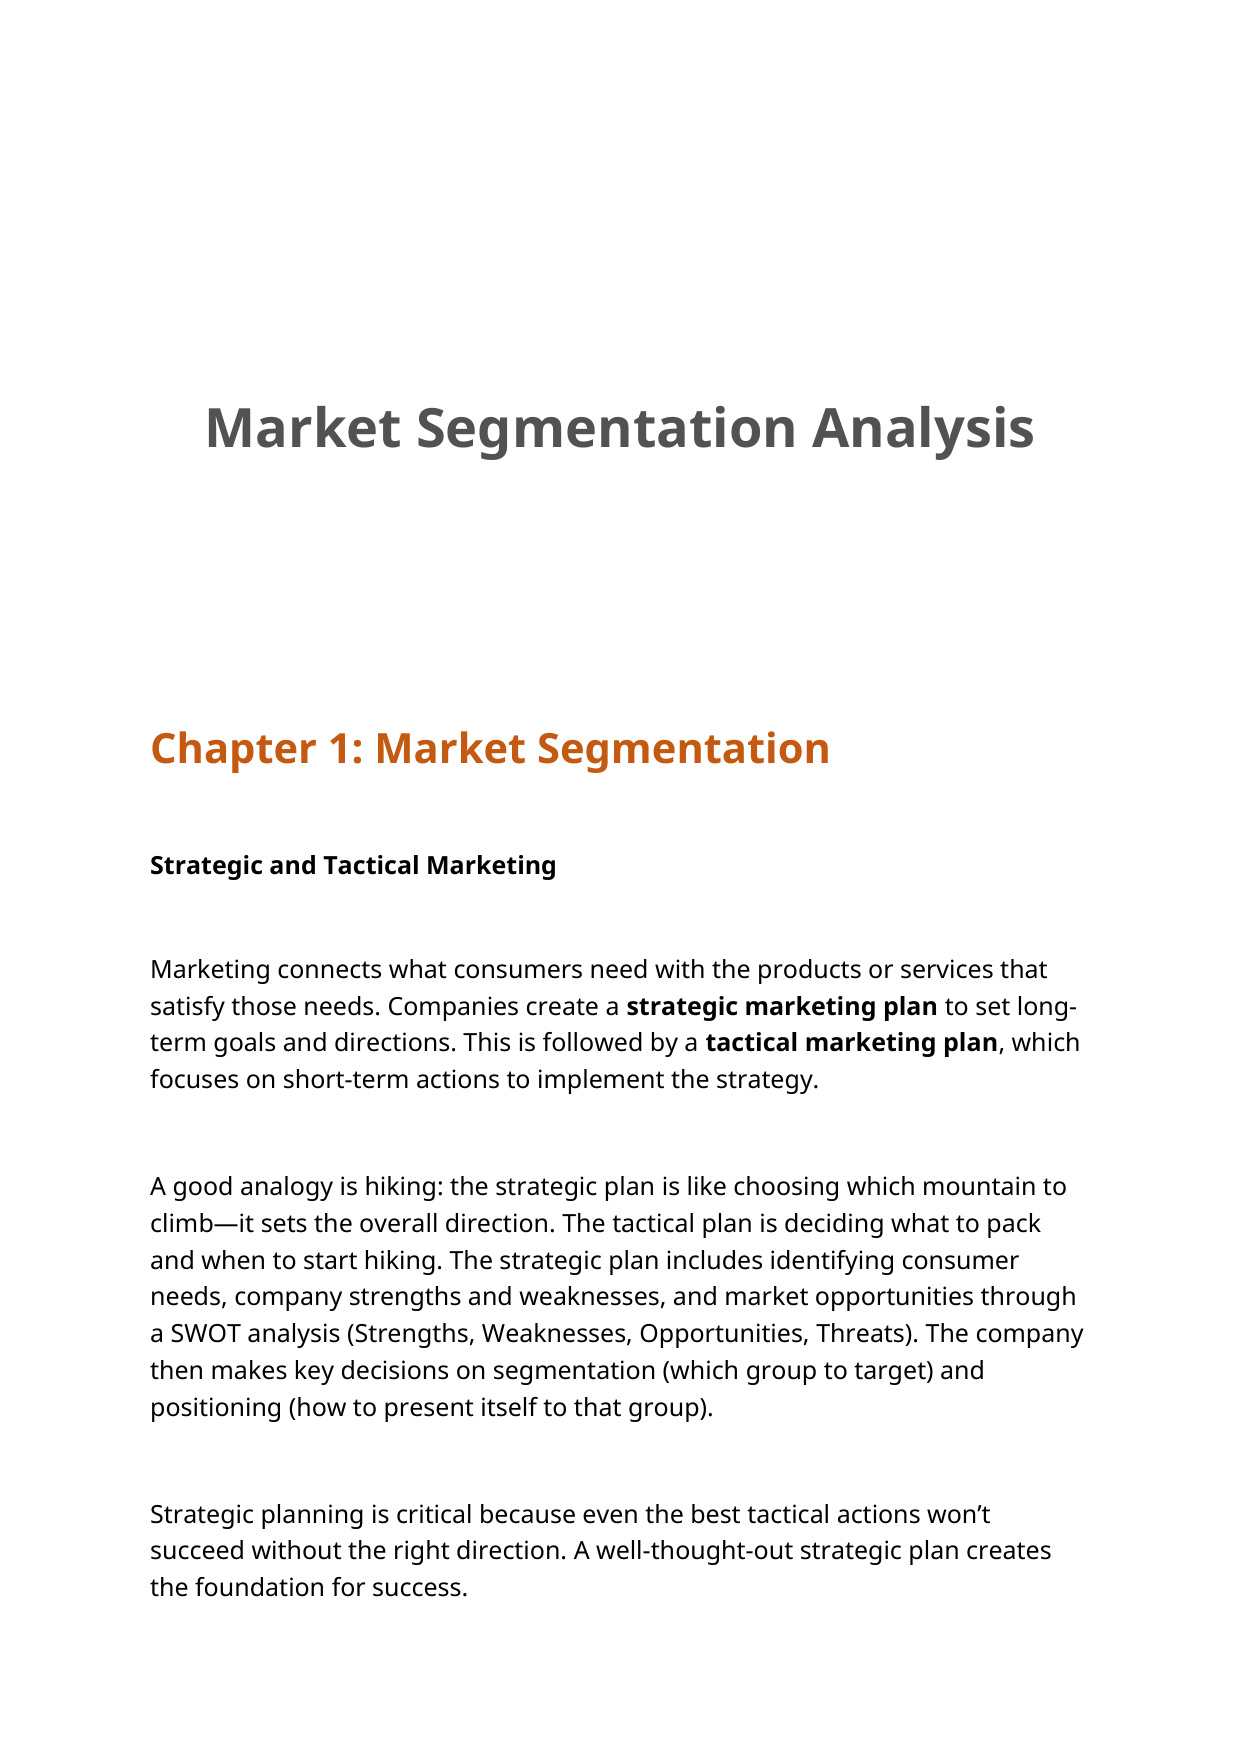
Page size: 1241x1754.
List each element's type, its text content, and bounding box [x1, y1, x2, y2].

text A good analogy is hiking: the strategic plan is like choosing which mountain to climb—it sets the overall direction. The tactical plan is deciding what to pack and when to start hiking. The strategic plan includes identifying consumer needs, company strengths and weaknesses, and market opportunities through a SWOT analysis (Strengths, Weaknesses, Opportunities, Threats). The company then makes key decisions on segmentation (which group to target) and positioning (how to present itself to that group). [150, 1169, 1090, 1423]
text Strategic planning is critical because even the best tactical actions won’t succeed without the right direction. A well-thought-out strategic plan creates the foundation for success. [150, 1496, 1090, 1604]
text Market Segmentation Analysis [150, 389, 1090, 463]
text Marketing connects what consumers need with the products or services that satisfy those needs. Companies create a strategic marketing plan to set long-term goals and directions. This is followed by a tactical marketing plan, which focuses on short-term actions to implement the strategy. [150, 952, 1090, 1096]
text Strategic and Tactical Marketing [150, 848, 1090, 882]
text Chapter 1: Market Segmentation [150, 719, 1090, 776]
